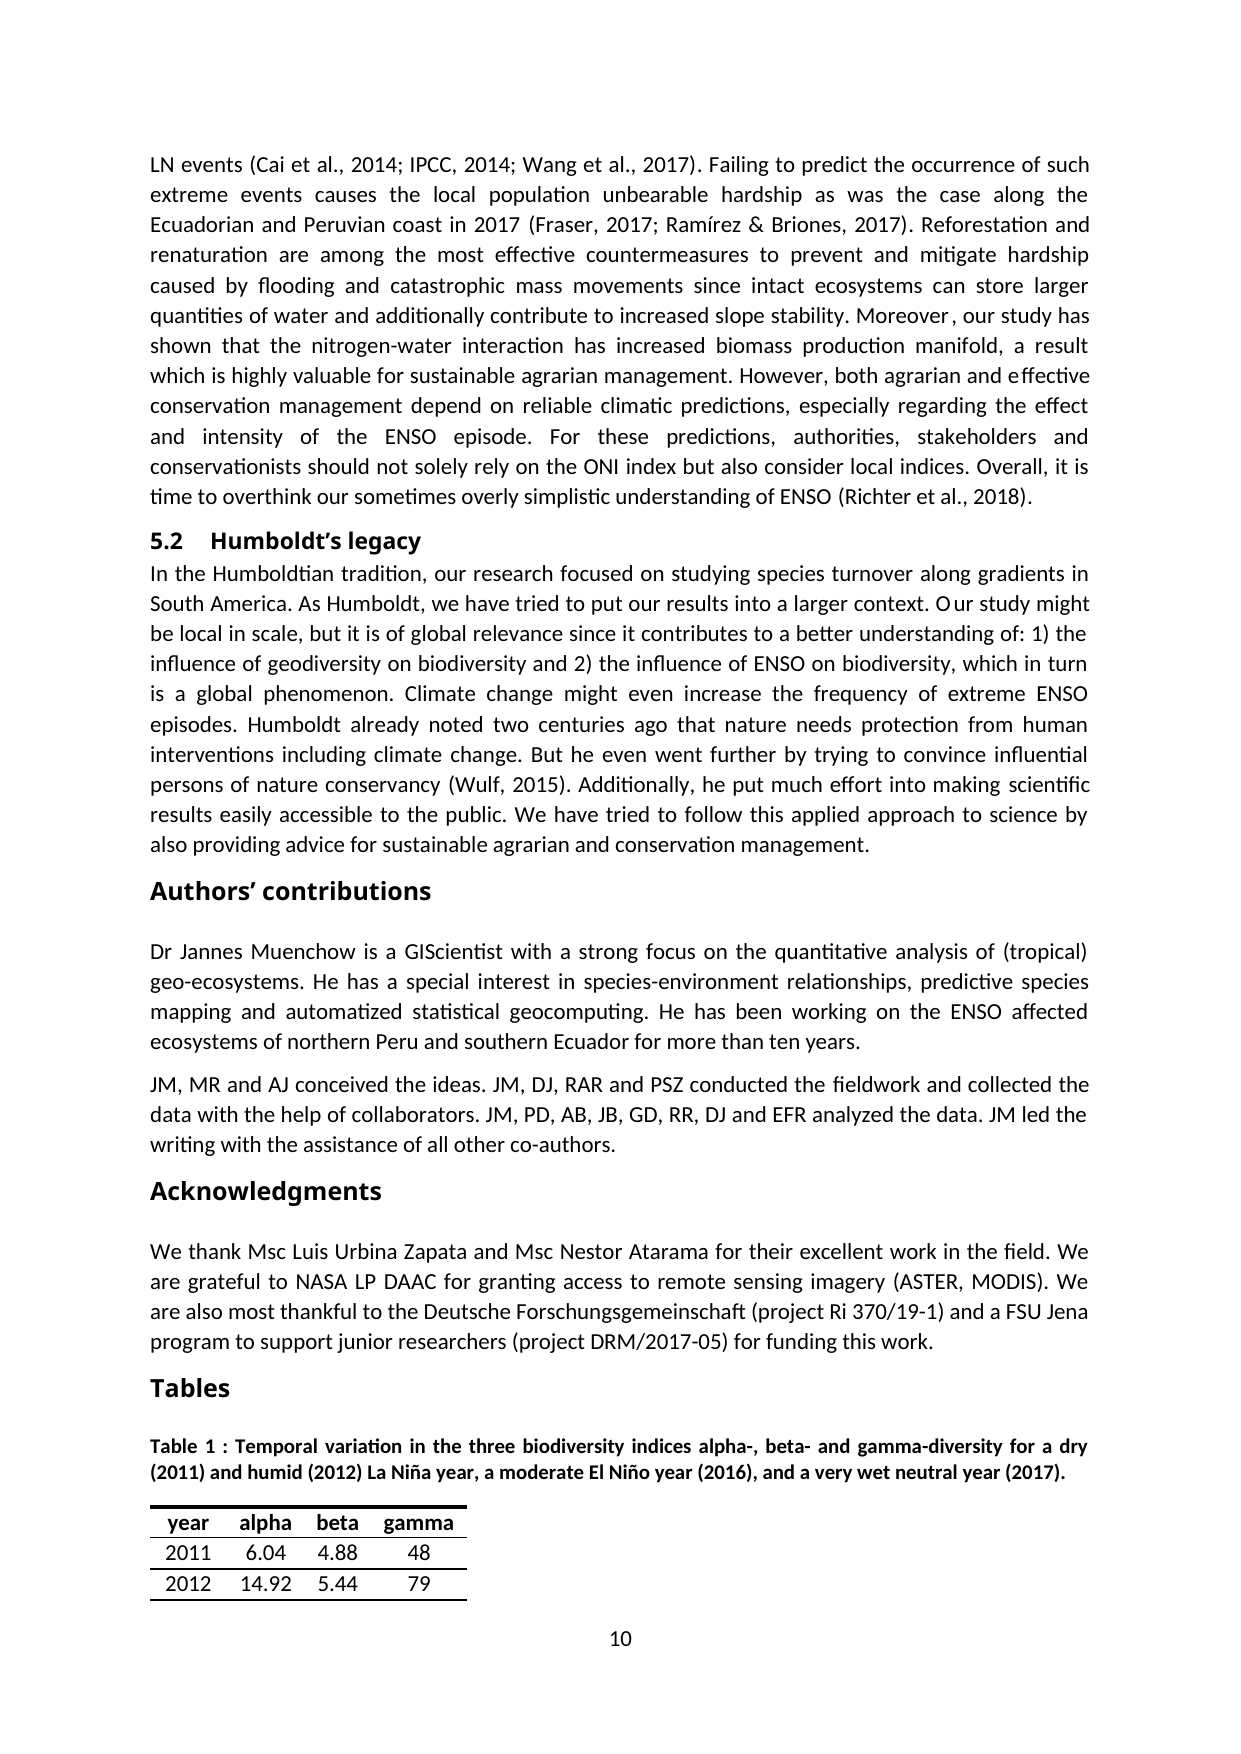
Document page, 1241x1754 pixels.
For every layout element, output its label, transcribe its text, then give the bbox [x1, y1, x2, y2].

text JM, MR and AJ conceived the ideas. JM, DJ, RAR and PSZ conducted the ﬁeldwork and collected the data with the help of collaborators. JM, PD, AB, JB, GD, RR, DJ and EFR analyzed the data. JM led the writing with the assistance of all other co-authors. [150, 1070, 1090, 1159]
subtitle Acknowledgments [150, 1173, 1090, 1207]
subtitle Tables [150, 1370, 1090, 1404]
table_cell 6.04 [226, 1538, 305, 1568]
table_cell 5.44 [305, 1570, 370, 1599]
subtitle Authors’ contributions [150, 873, 1090, 907]
table_header gamma [370, 1509, 467, 1537]
table_header beta [305, 1509, 370, 1537]
table_header year [150, 1509, 226, 1537]
table_cell 4.88 [305, 1538, 370, 1568]
text Dr Jannes Muenchow is a GIScientist with a strong focus on the quantitative analysis of (tropical) geo-ecosystems. He has a special interest in species-environment relationships, predictive species mapping and automatized statistical geocomputing. He has been working on the ENSO affected ecosystems of northern Peru and southern Ecuador for more than ten years. [150, 937, 1090, 1056]
table_cell 2011 [150, 1538, 226, 1568]
table_cell 79 [370, 1570, 467, 1599]
table_header alpha [226, 1509, 305, 1537]
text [150, 150, 1090, 510]
subtitle Humboldt’s legacy [150, 525, 1090, 556]
table_cell 2012 [150, 1570, 226, 1599]
table_cell 14.92 [226, 1570, 305, 1599]
table_cell 48 [370, 1538, 467, 1568]
text We thank Msc Luis Urbina Zapata and Msc Nestor Atarama for their excellent work in the field. We are grateful to NASA LP DAAC for granting access to remote sensing imagery (ASTER, MODIS). We are also most thankful to the Deutsche Forschungsgemeinschaft (project Ri 370/19-1) and a FSU Jena program to support junior researchers (project DRM/2017-05) for funding this work. [150, 1237, 1090, 1356]
text Table 1 : Temporal variation in the three biodiversity indices alpha-, beta- and gamma-diversity for a dry (2011) and humid (2012) La Niña year, a moderate El Niño year (2016), and a very wet neutral year (2017). [150, 1434, 1090, 1484]
text In the Humboldtian tradition, our research focused on studying species turnover along gradients in South America. As Humboldt, we have tried to put our results into a larger context. Our study might be local in scale, but it is of global relevance since it contributes to a better understanding of: 1) the influence of geodiversity on biodiversity and 2) the influence of ENSO on biodiversity, which in turn is a global phenomenon. Climate change might even increase the frequency of extreme ENSO episodes. Humboldt already noted two centuries ago that nature needs protection from human interventions including climate change. But he even went further by trying to convince influential persons of nature conservancy (Wulf, 2015). Additionally, he put much effort into making scientific results easily accessible to the public. We have tried to follow this applied approach to science by also providing advice for sustainable agrarian and conservation management. [150, 559, 1090, 859]
